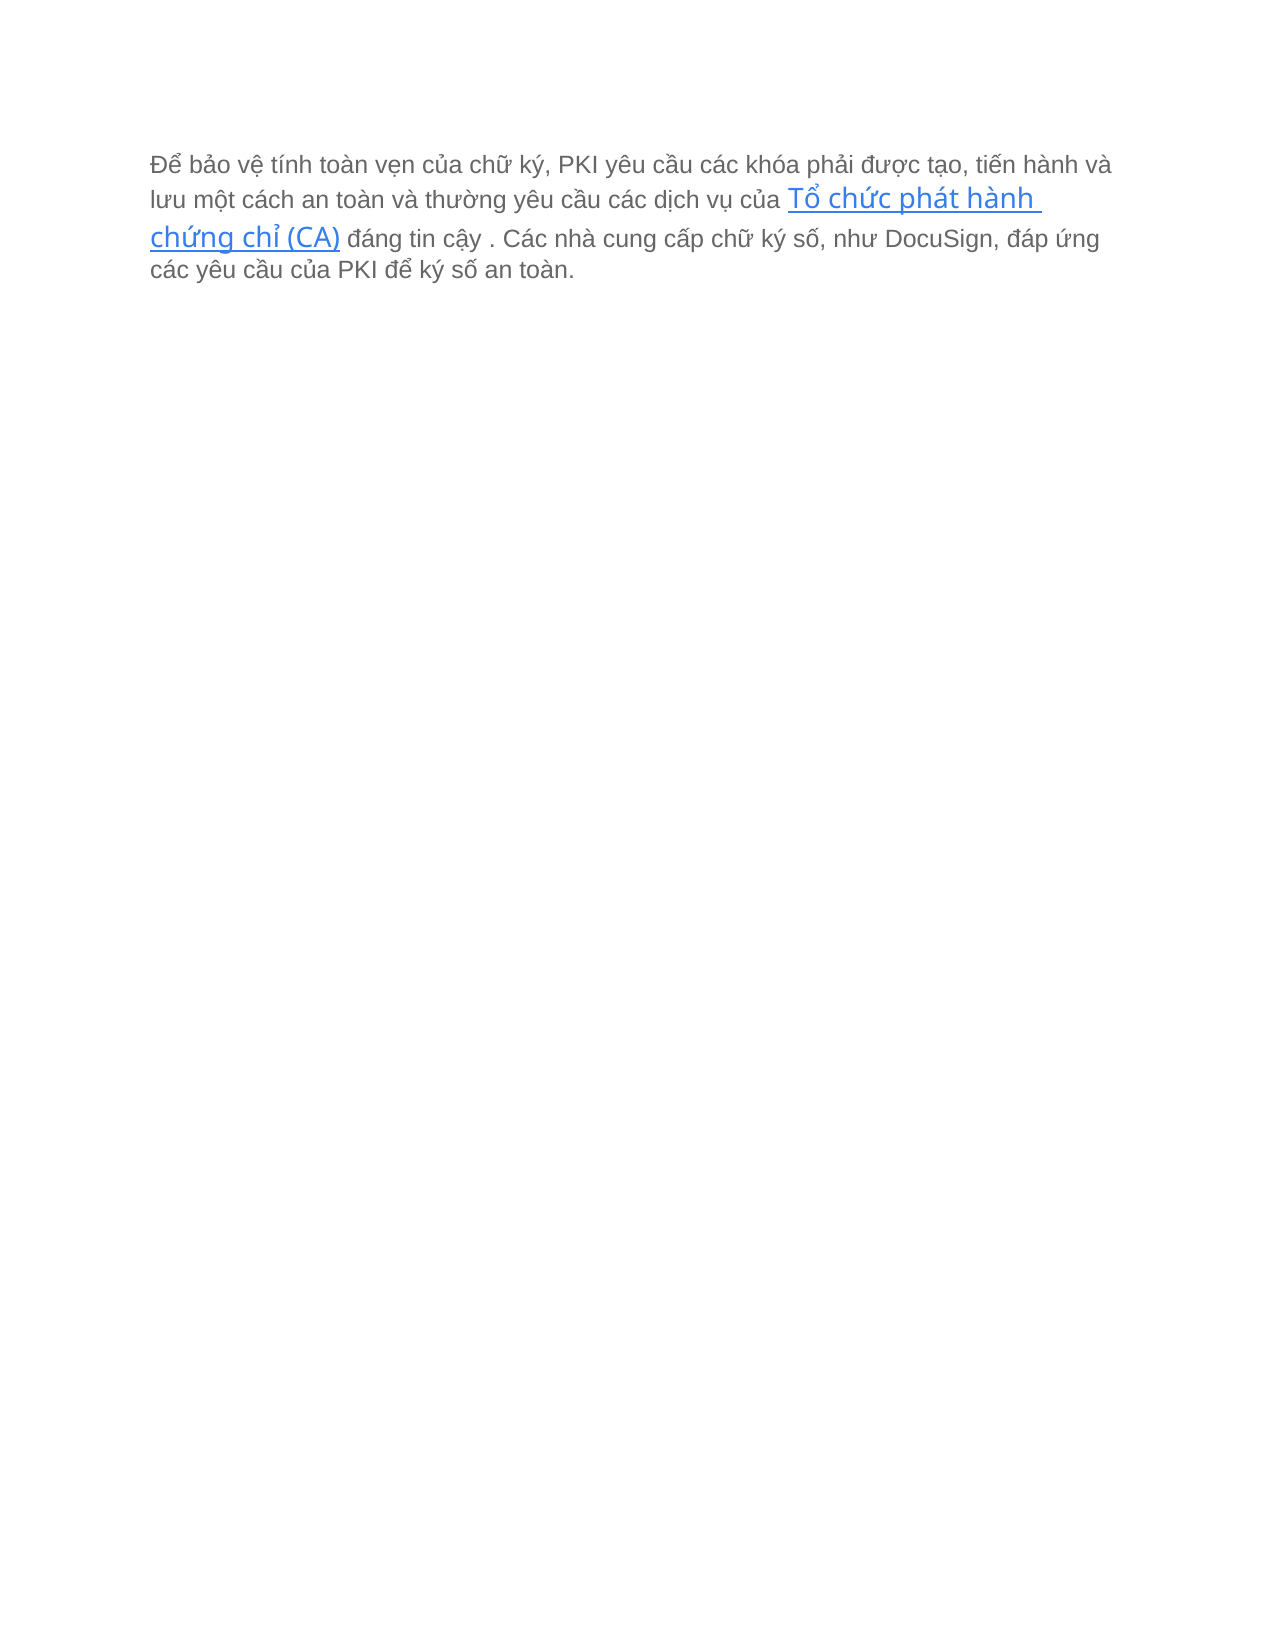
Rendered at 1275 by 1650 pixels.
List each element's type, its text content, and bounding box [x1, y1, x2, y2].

subtitle Để bảo vệ tính toàn vẹn của chữ ký, PKI yêu cầu các khóa phải được tạo, tiến hành và lưu một cách an toàn và thường yêu cầu các dịch vụ của Tổ chức phát hành chứng chỉ (CA) đáng tin cậy . Các nhà cung cấp chữ ký số, như DocuSign, đáp ứng các yêu cầu của PKI để ký số an toàn. [150, 150, 1125, 284]
